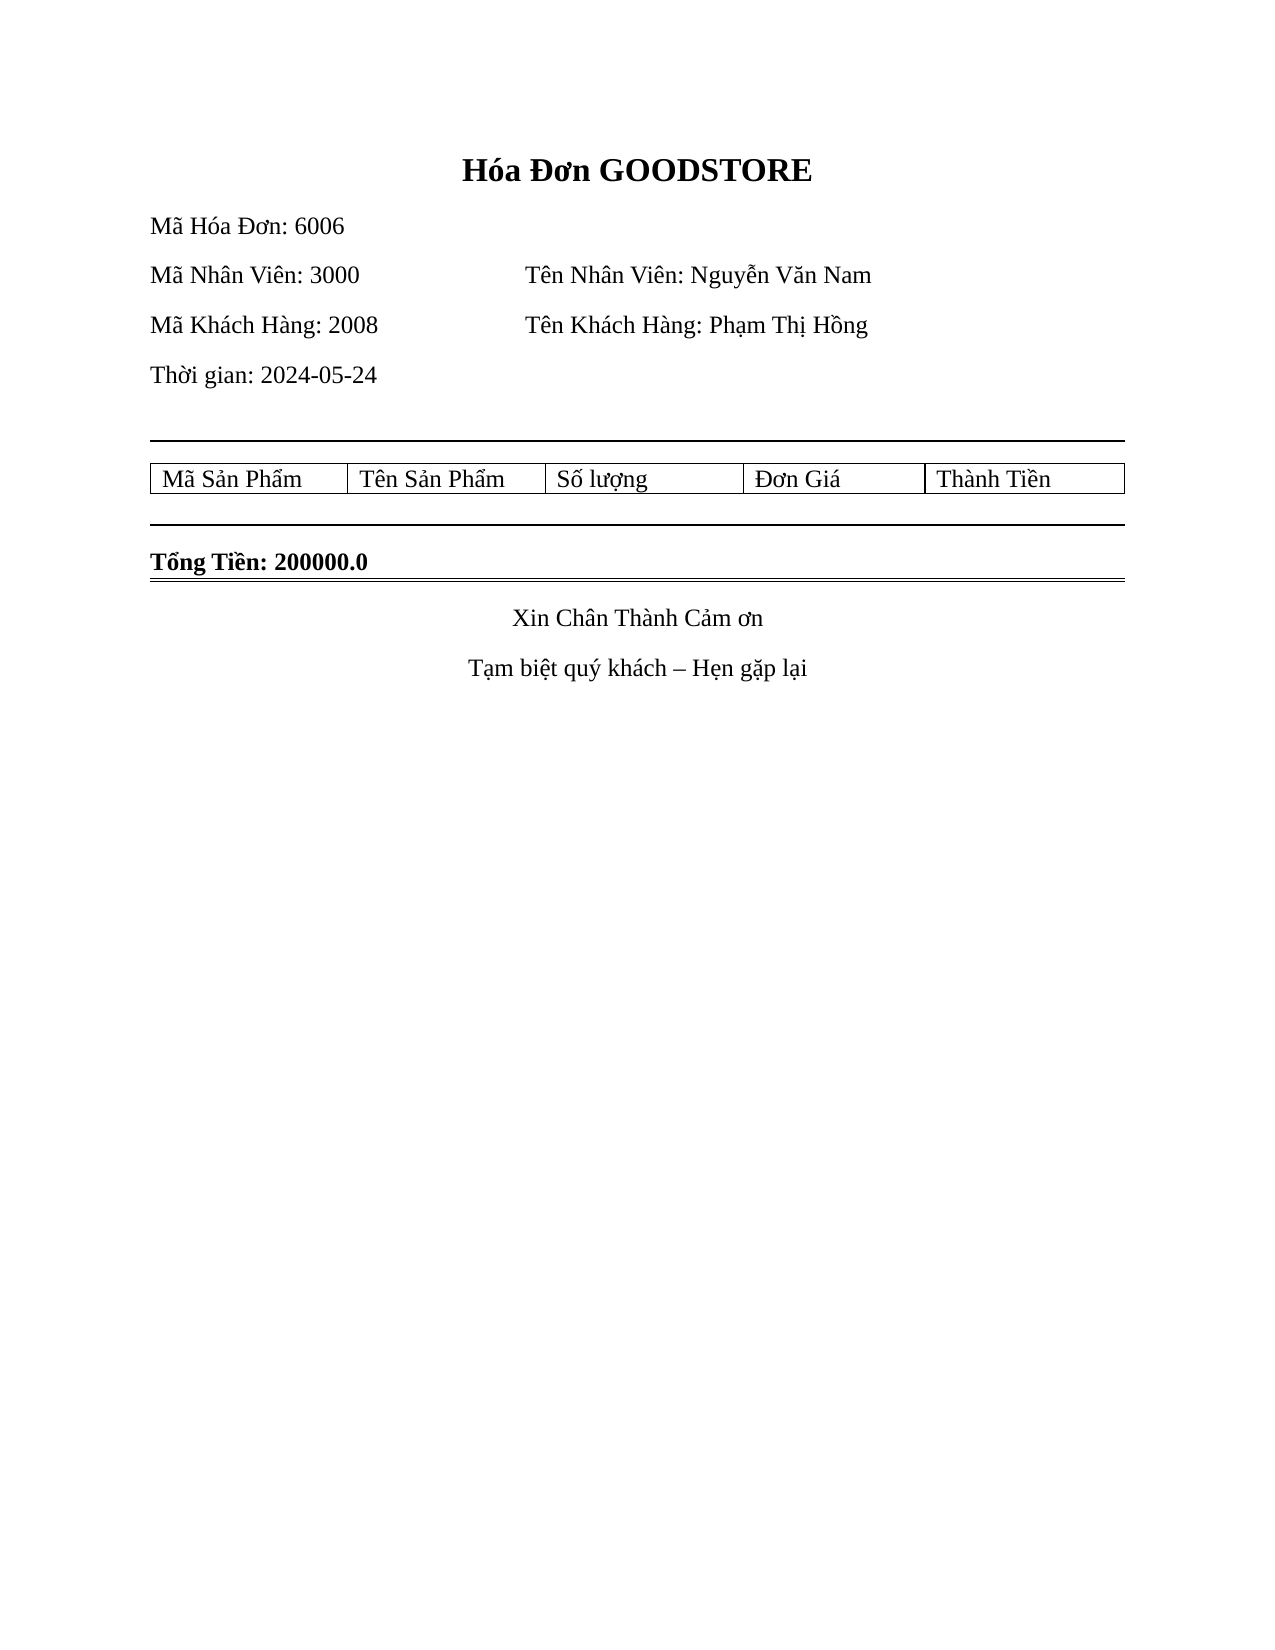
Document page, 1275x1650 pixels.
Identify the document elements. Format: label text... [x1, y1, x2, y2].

text Tạm biệt quý khách – Hẹn gặp lại [150, 653, 1125, 682]
text Mã Nhân Viên: 3000 Tên Nhân Viên: Nguyễn Văn Nam [150, 260, 1125, 289]
text Thời gian: 2024-05-24 [150, 360, 1125, 388]
text Tổng Tiền: 200000.0 [150, 547, 1125, 578]
table_header Đơn Giá [744, 464, 924, 493]
table_header Tên Sản Phẩm [348, 464, 545, 493]
table_header Mã Sản Phẩm [151, 464, 347, 493]
text Mã Hóa Đơn: 6006 [150, 211, 1125, 239]
text Mã Khách Hàng: 2008 Tên Khách Hàng: Phạm Thị Hồng [150, 310, 1125, 339]
table_header Số lượng [546, 464, 743, 493]
text Xin Chân Thành Cảm ơn [150, 603, 1125, 632]
table_header Thành Tiền [926, 464, 1124, 493]
text Hóa Đơn GOODSTORE [150, 150, 1125, 188]
